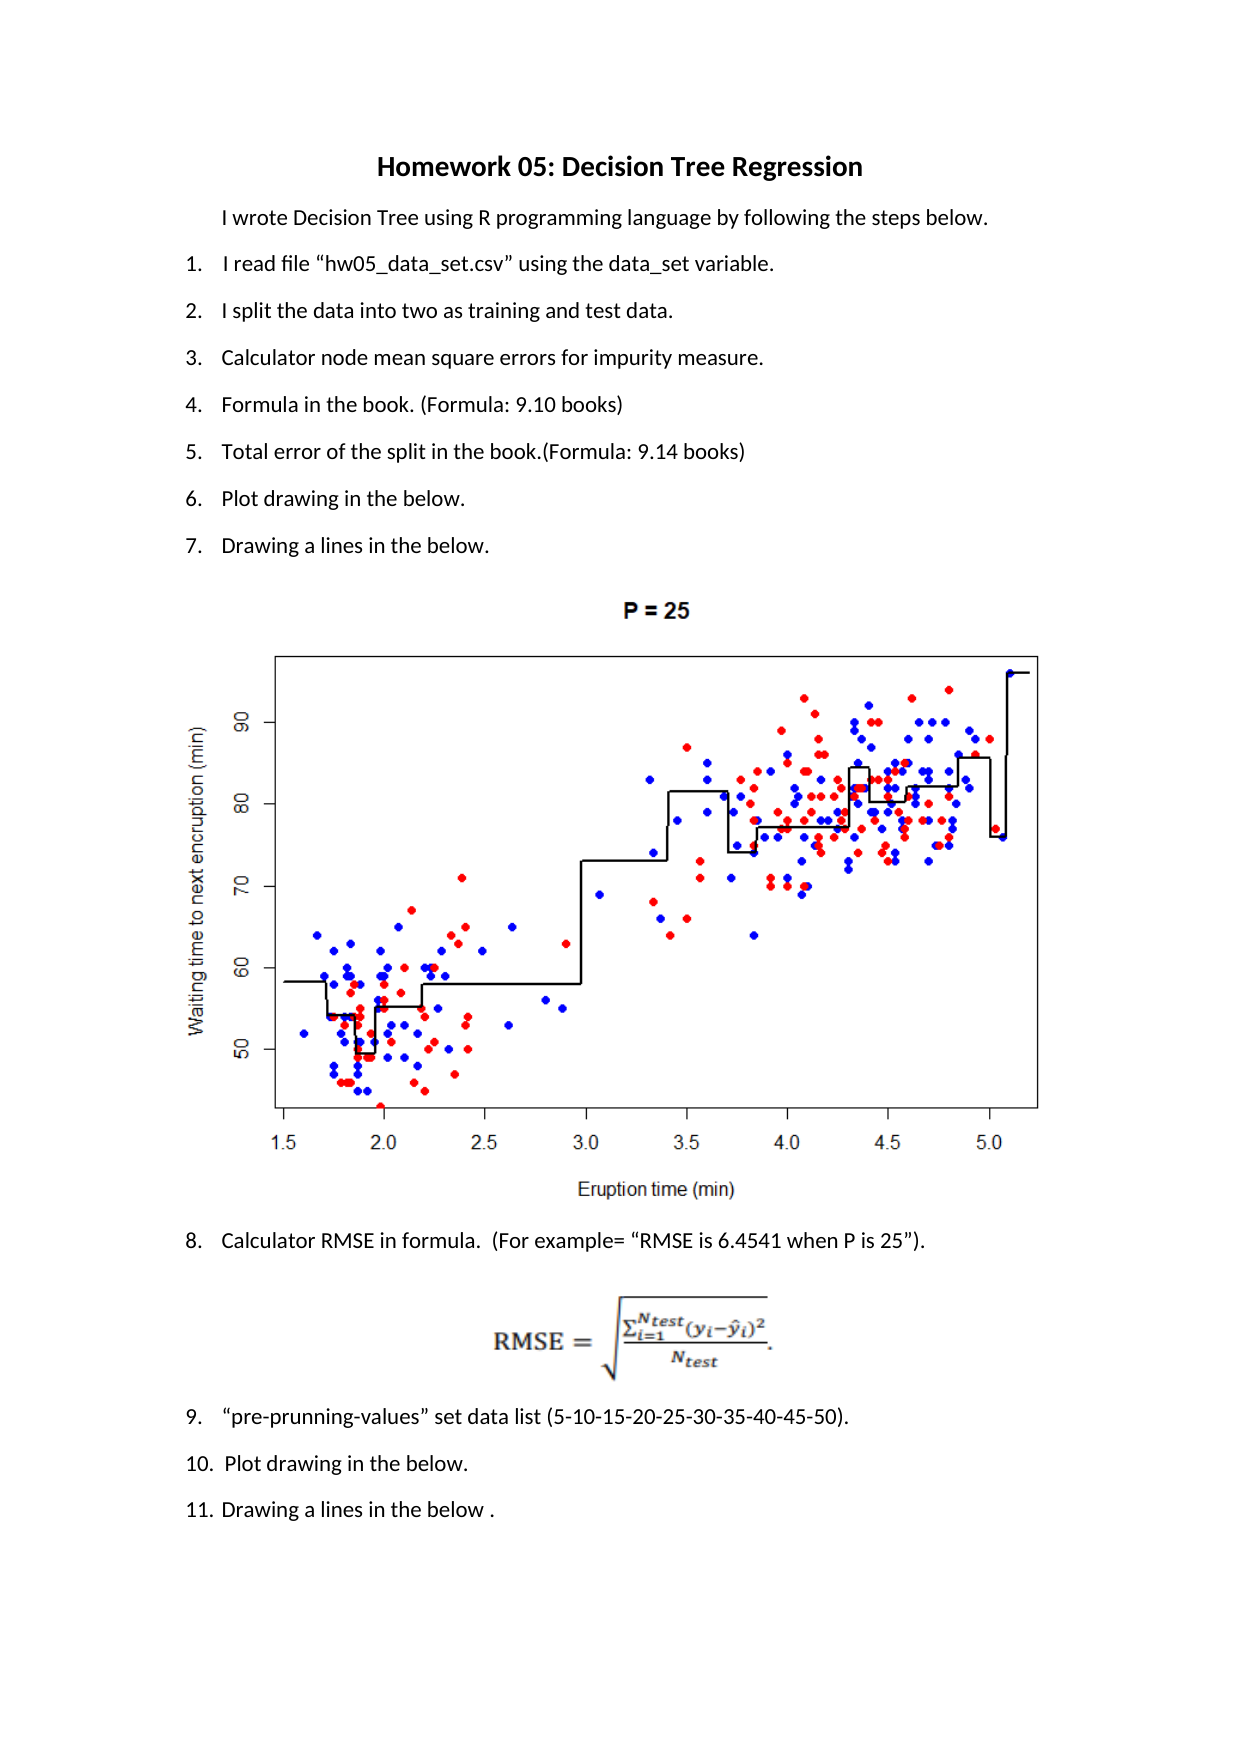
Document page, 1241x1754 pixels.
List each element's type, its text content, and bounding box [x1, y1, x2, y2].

text 9. “pre-prunning-values” set data list (5-10-15-20-25-30-35-40-45-50). [148, 1402, 1093, 1430]
list I read file “hw05_data_set.csv” using the data_set variable. [185, 249, 1093, 278]
picture [185, 577, 1067, 1208]
text 11. Drawing a lines in the below . [148, 1496, 1093, 1523]
text 3. Calculator node mean square errors for impurity measure. [185, 343, 1093, 371]
text 5. Total error of the split in the book.(Formula: 9.14 books) [148, 437, 1093, 465]
text 10. Plot drawing in the below. [148, 1449, 1093, 1477]
text I wrote Decision Tree using R programming language by following the steps below. [148, 203, 1093, 231]
text 8. Calculator RMSE in formula. (For example= “RMSE is 6.4541 when P is 25”). [148, 1227, 1093, 1255]
picture [471, 1273, 807, 1383]
text 6. Plot drawing in the below. [148, 484, 1093, 512]
text Homework 05: Decision Tree Regression [148, 148, 1093, 183]
text 4. Formula in the book. (Formula: 9.10 books) [148, 390, 1093, 418]
text 2. I split the data into two as training and test data. [185, 296, 1093, 324]
text 7. Drawing a lines in the below. [148, 531, 1093, 559]
